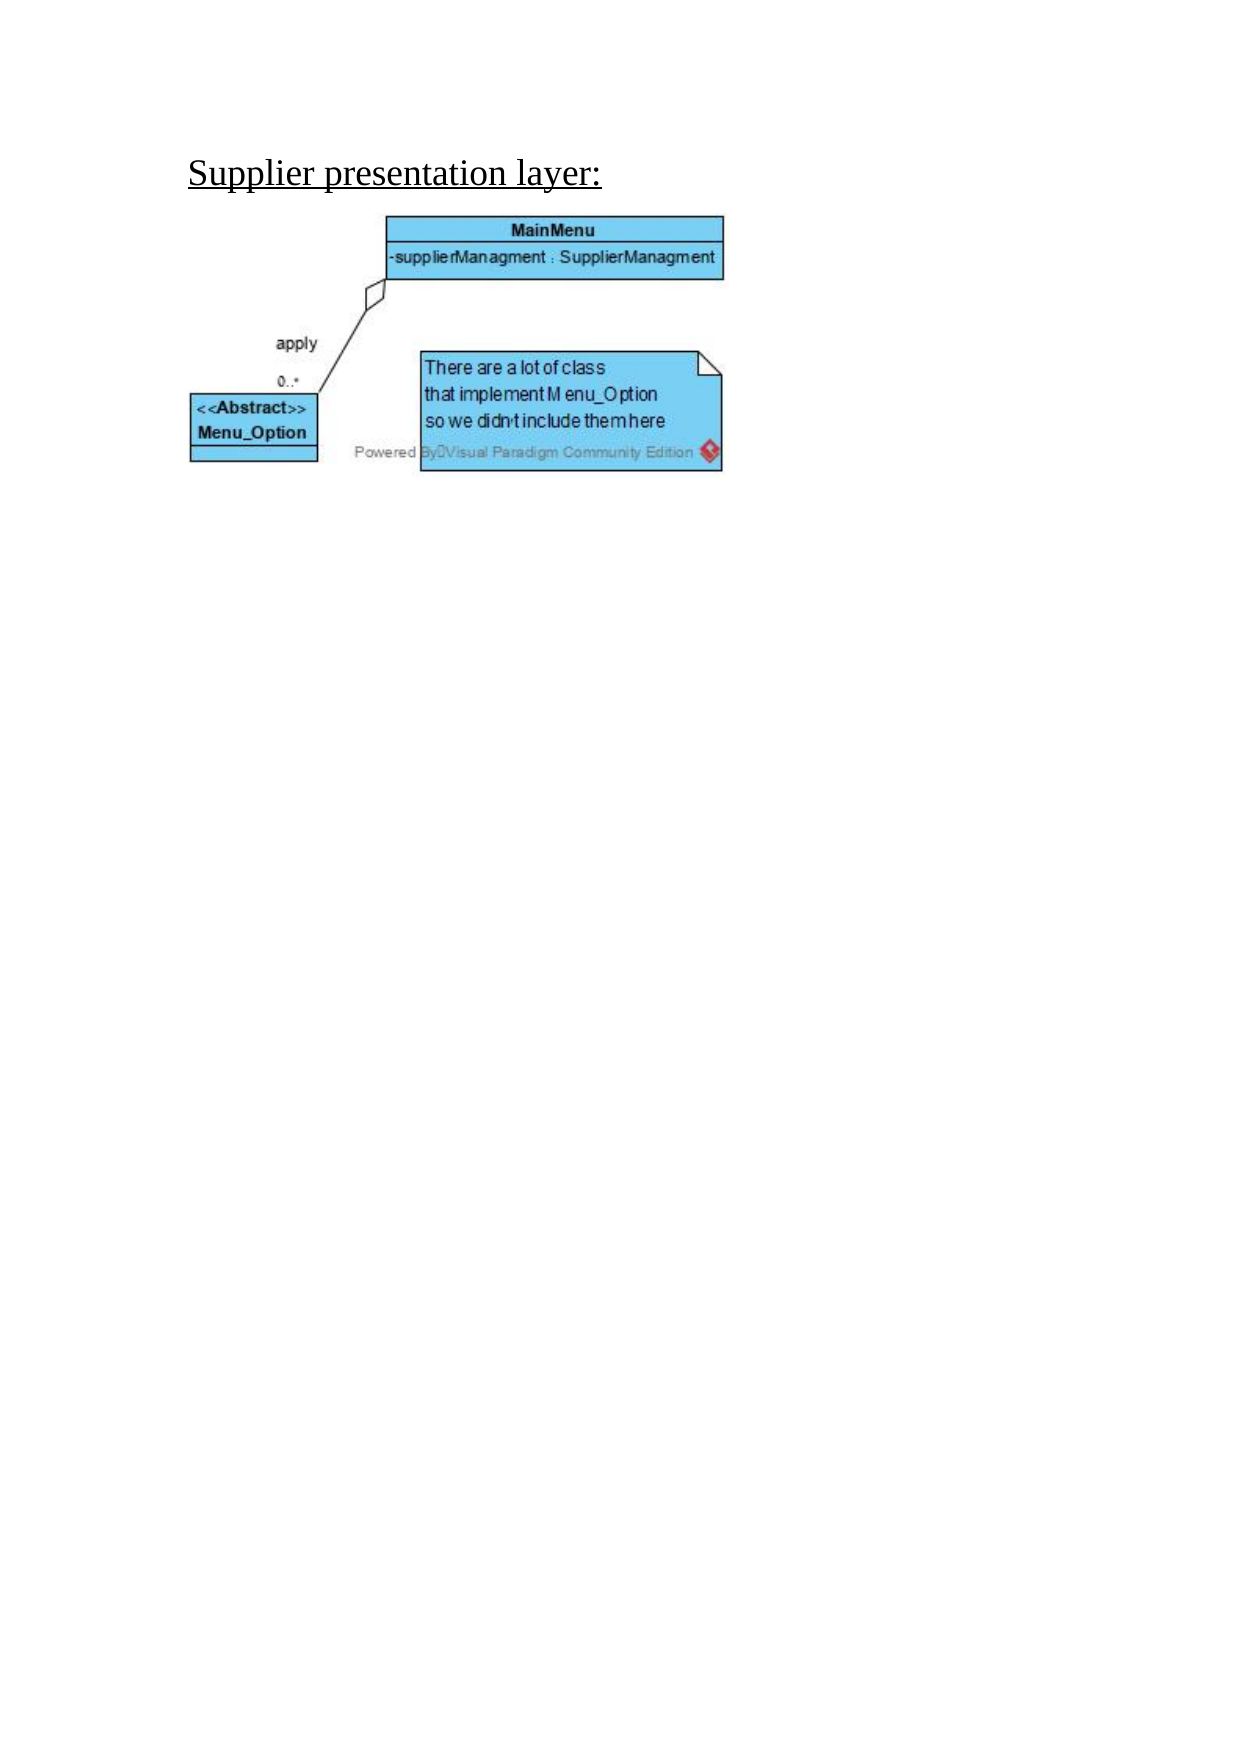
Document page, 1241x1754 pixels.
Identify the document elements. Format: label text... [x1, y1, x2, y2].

text Supplier presentation layer: [187, 150, 1053, 193]
picture [187, 213, 729, 478]
